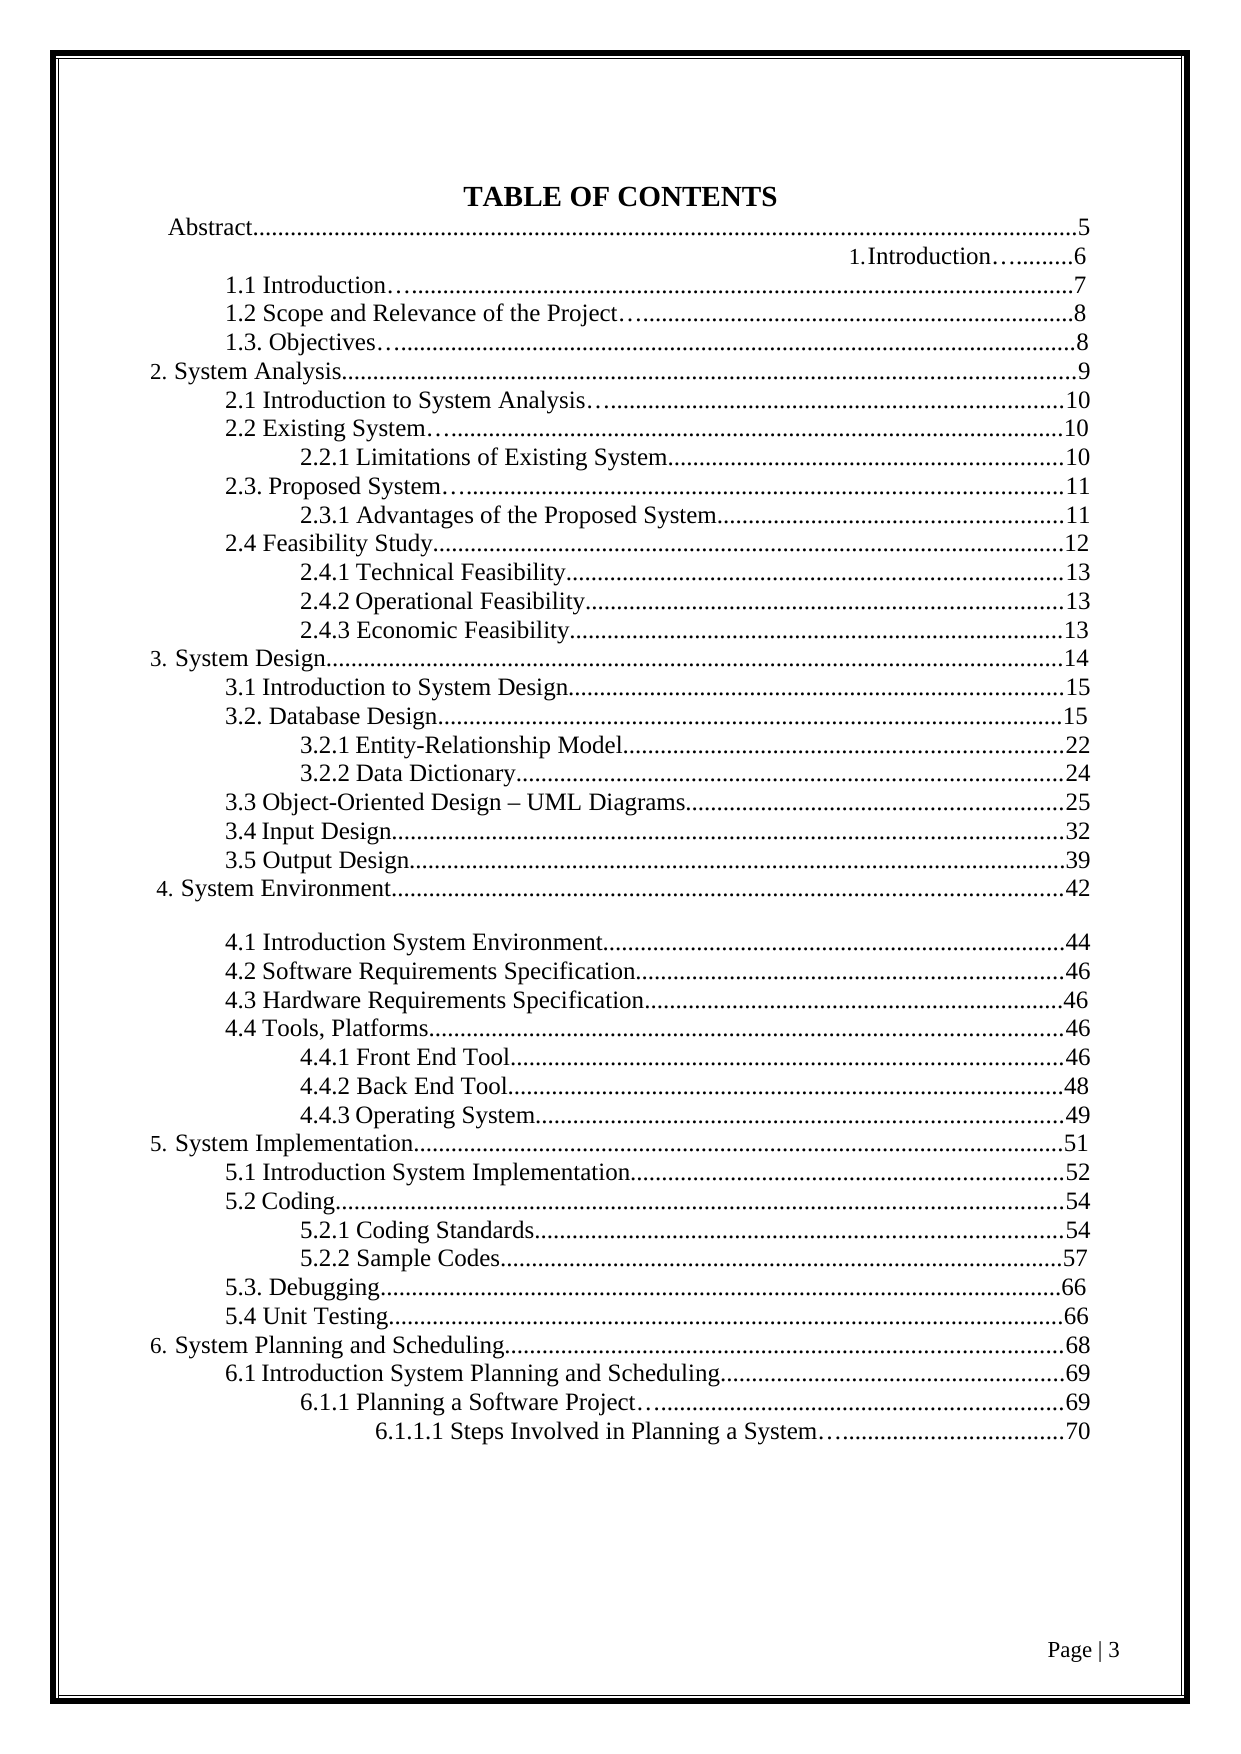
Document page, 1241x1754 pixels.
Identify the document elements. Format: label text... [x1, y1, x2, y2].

subtitle TABLE OF CONTENTS [150, 179, 1090, 212]
